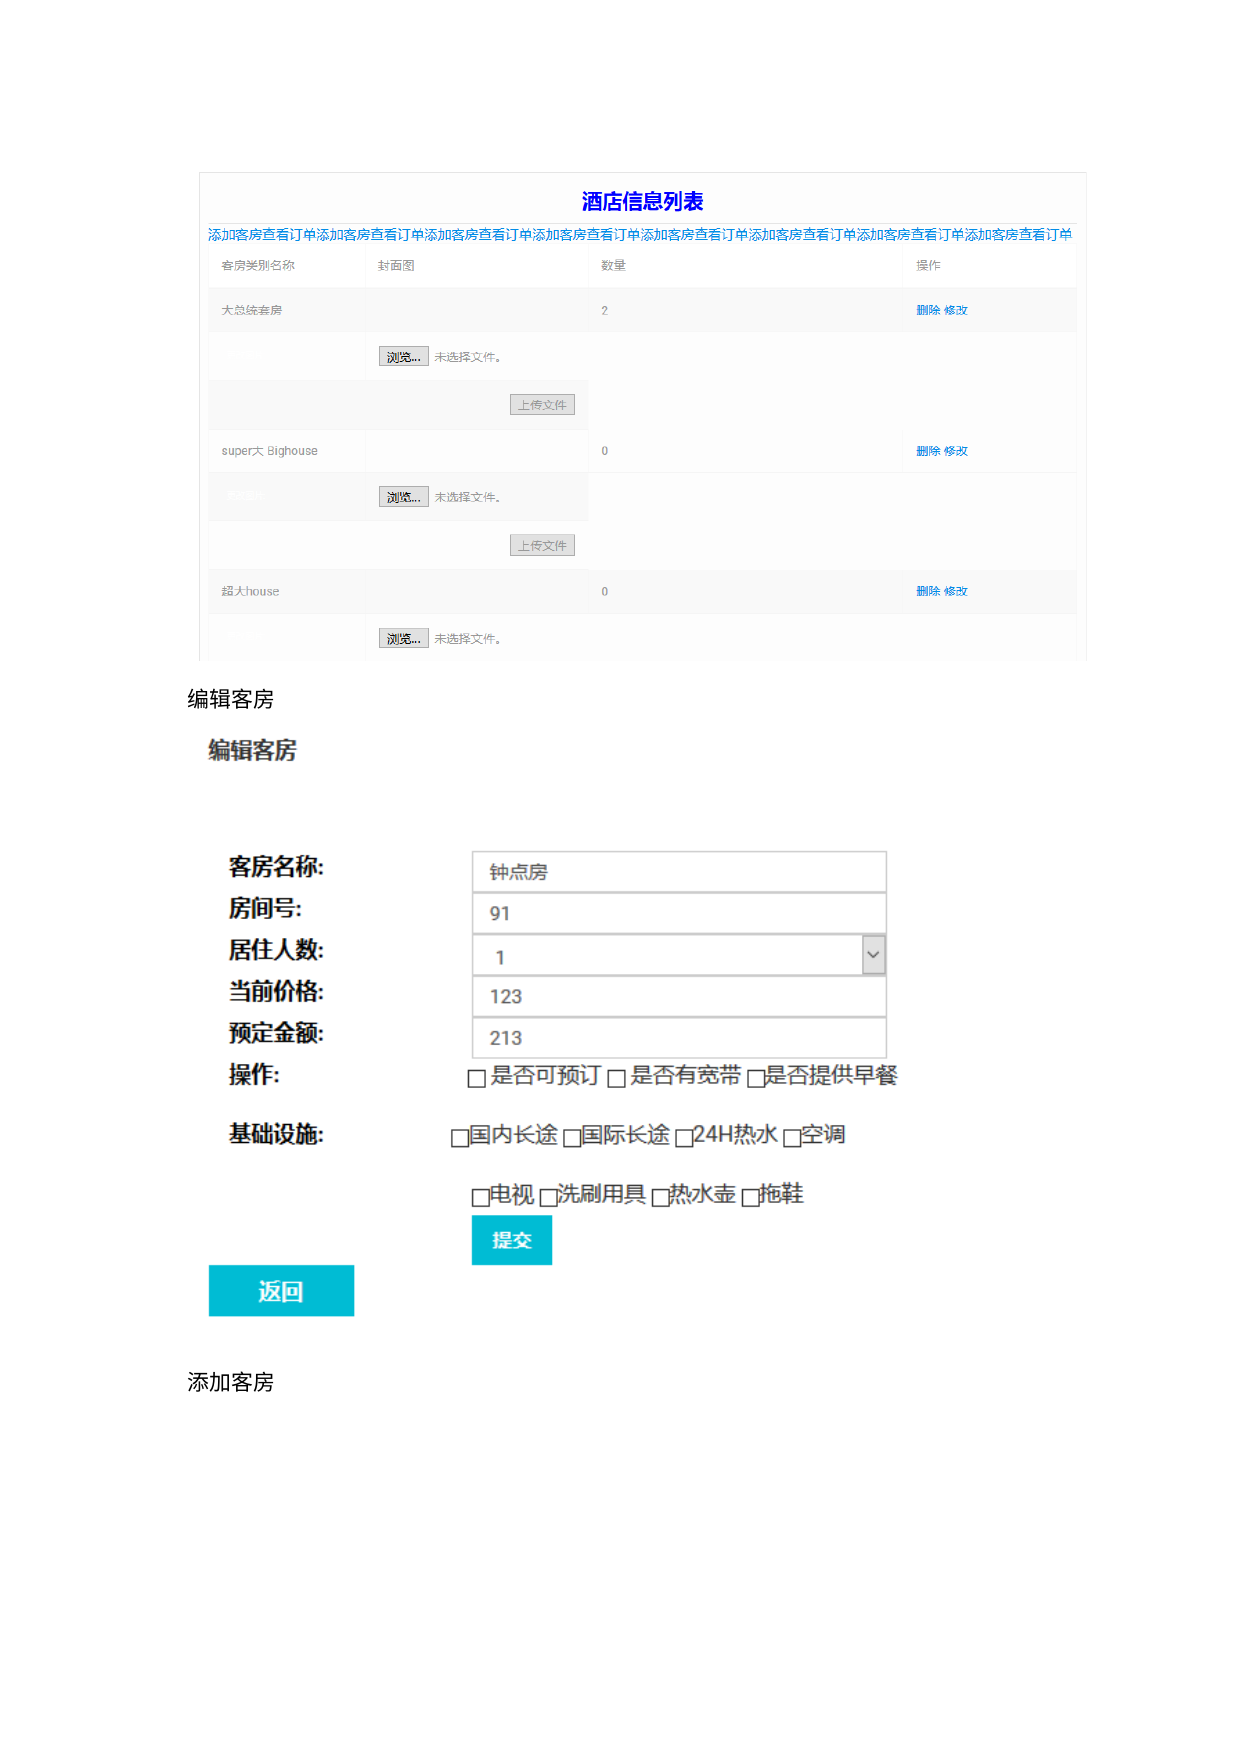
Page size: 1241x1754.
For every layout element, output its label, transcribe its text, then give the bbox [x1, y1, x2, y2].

picture [187, 162, 1087, 661]
text 添加客房 [187, 1365, 1053, 1397]
text 编辑客房 [187, 682, 1053, 714]
picture [187, 714, 1088, 1365]
